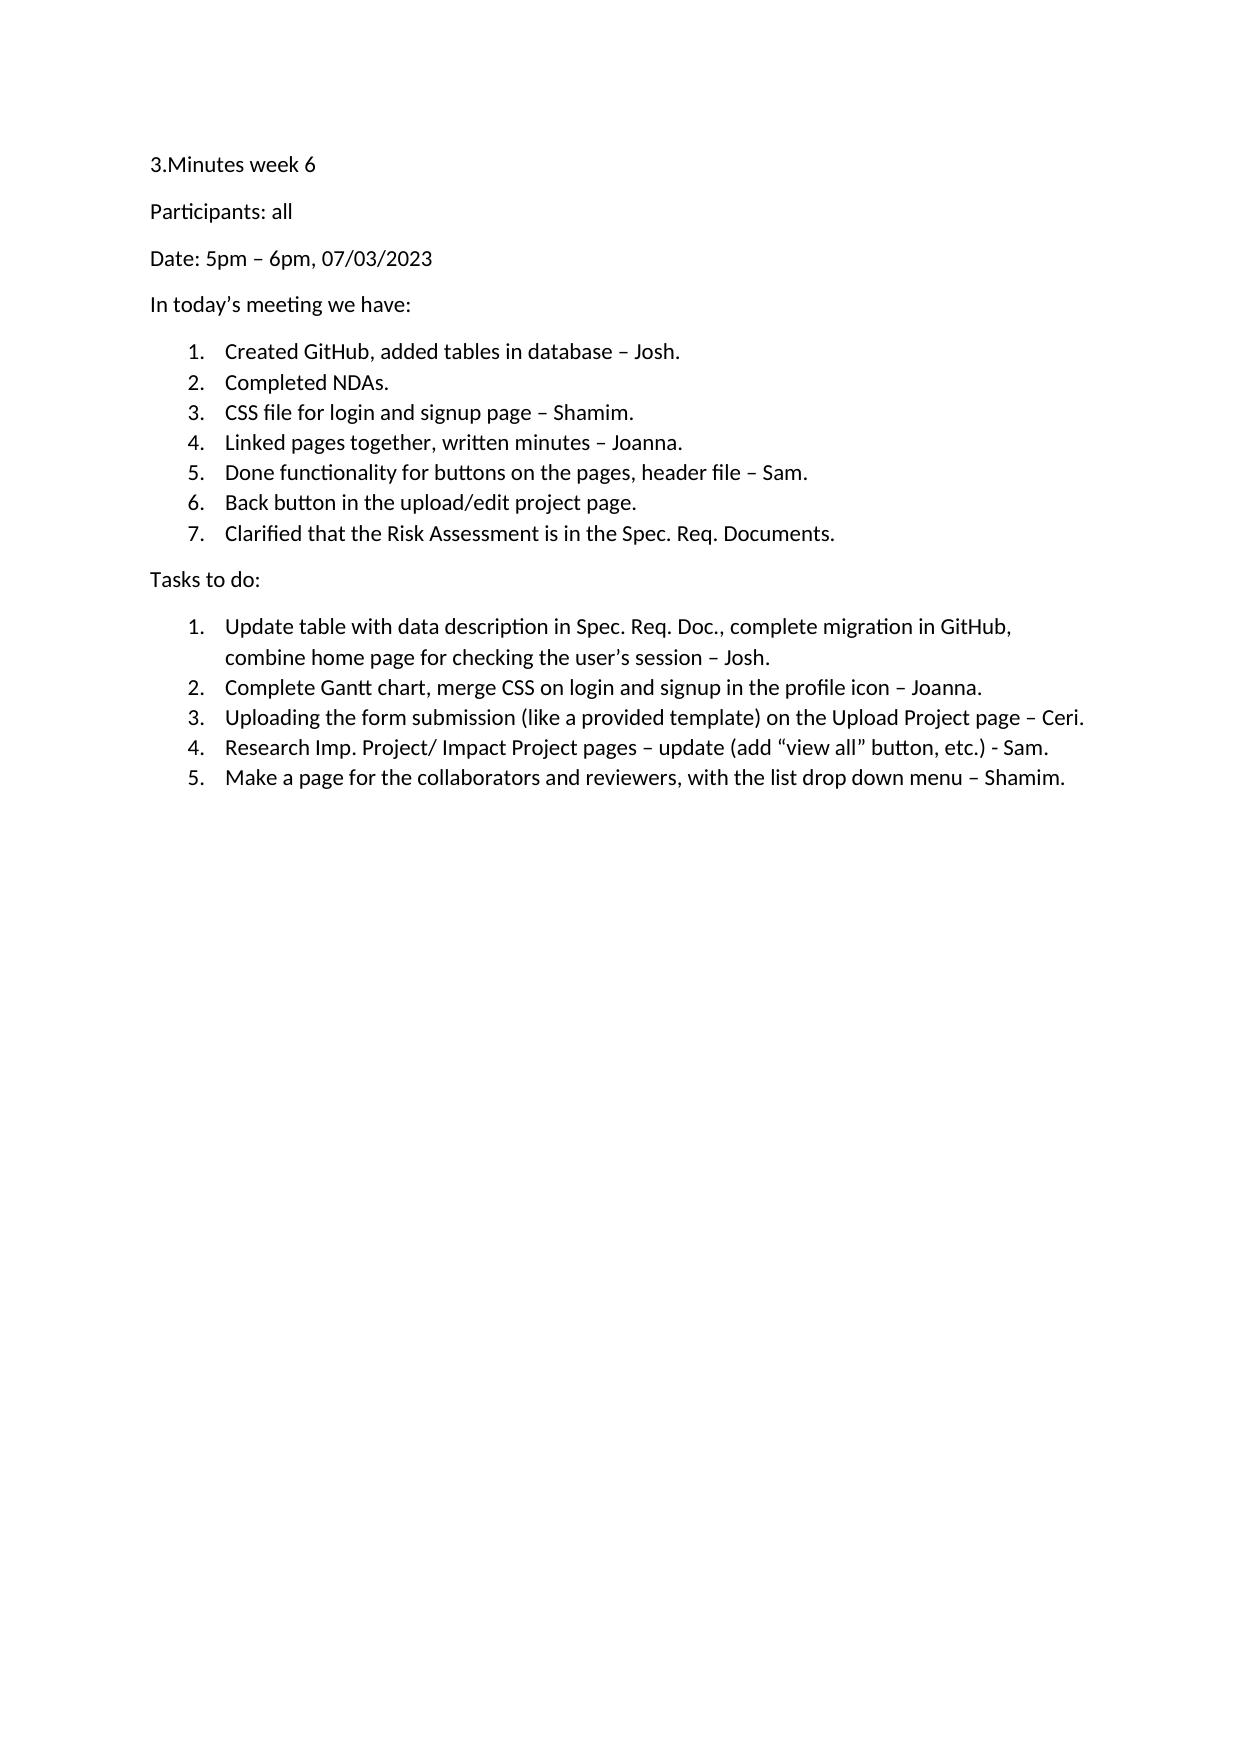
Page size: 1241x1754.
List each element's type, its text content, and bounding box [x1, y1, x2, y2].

text Date: 5pm – 6pm, 07/03/2023 [150, 244, 1090, 272]
text 3.Minutes week 6 [150, 150, 1090, 178]
text Participants: all [150, 197, 1090, 225]
text In today’s meeting we have: [150, 291, 1090, 319]
list Update table with data description in Spec. Req. Doc., complete migration in GitHub, combine home page for checking the user’s session – Josh. [187, 612, 1090, 671]
list Research Imp. Project/ Impact Project pages – update (add “view all” button, etc.) - Sam. [187, 733, 1090, 761]
list Clarified that the Risk Assessment is in the Spec. Req. Documents. [187, 519, 1090, 547]
list Done functionality for buttons on the pages, header file – Sam. [187, 458, 1090, 486]
list Created GitHub, added tables in database – Josh. [187, 337, 1090, 366]
list Back button in the upload/edit project page. [187, 488, 1090, 517]
list Completed NDAs. [187, 368, 1090, 396]
list Complete Gantt chart, merge CSS on login and signup in the profile icon – Joanna. [187, 673, 1090, 701]
list Make a page for the collaborators and reviewers, with the list drop down menu – Shamim. [187, 763, 1090, 792]
list Linked pages together, written minutes – Joanna. [187, 428, 1090, 456]
list Uploading the form submission (like a provided template) on the Upload Project page – Ceri. [187, 703, 1090, 731]
list CSS file for login and signup page – Shamim. [187, 398, 1090, 426]
text Tasks to do: [150, 566, 1090, 594]
